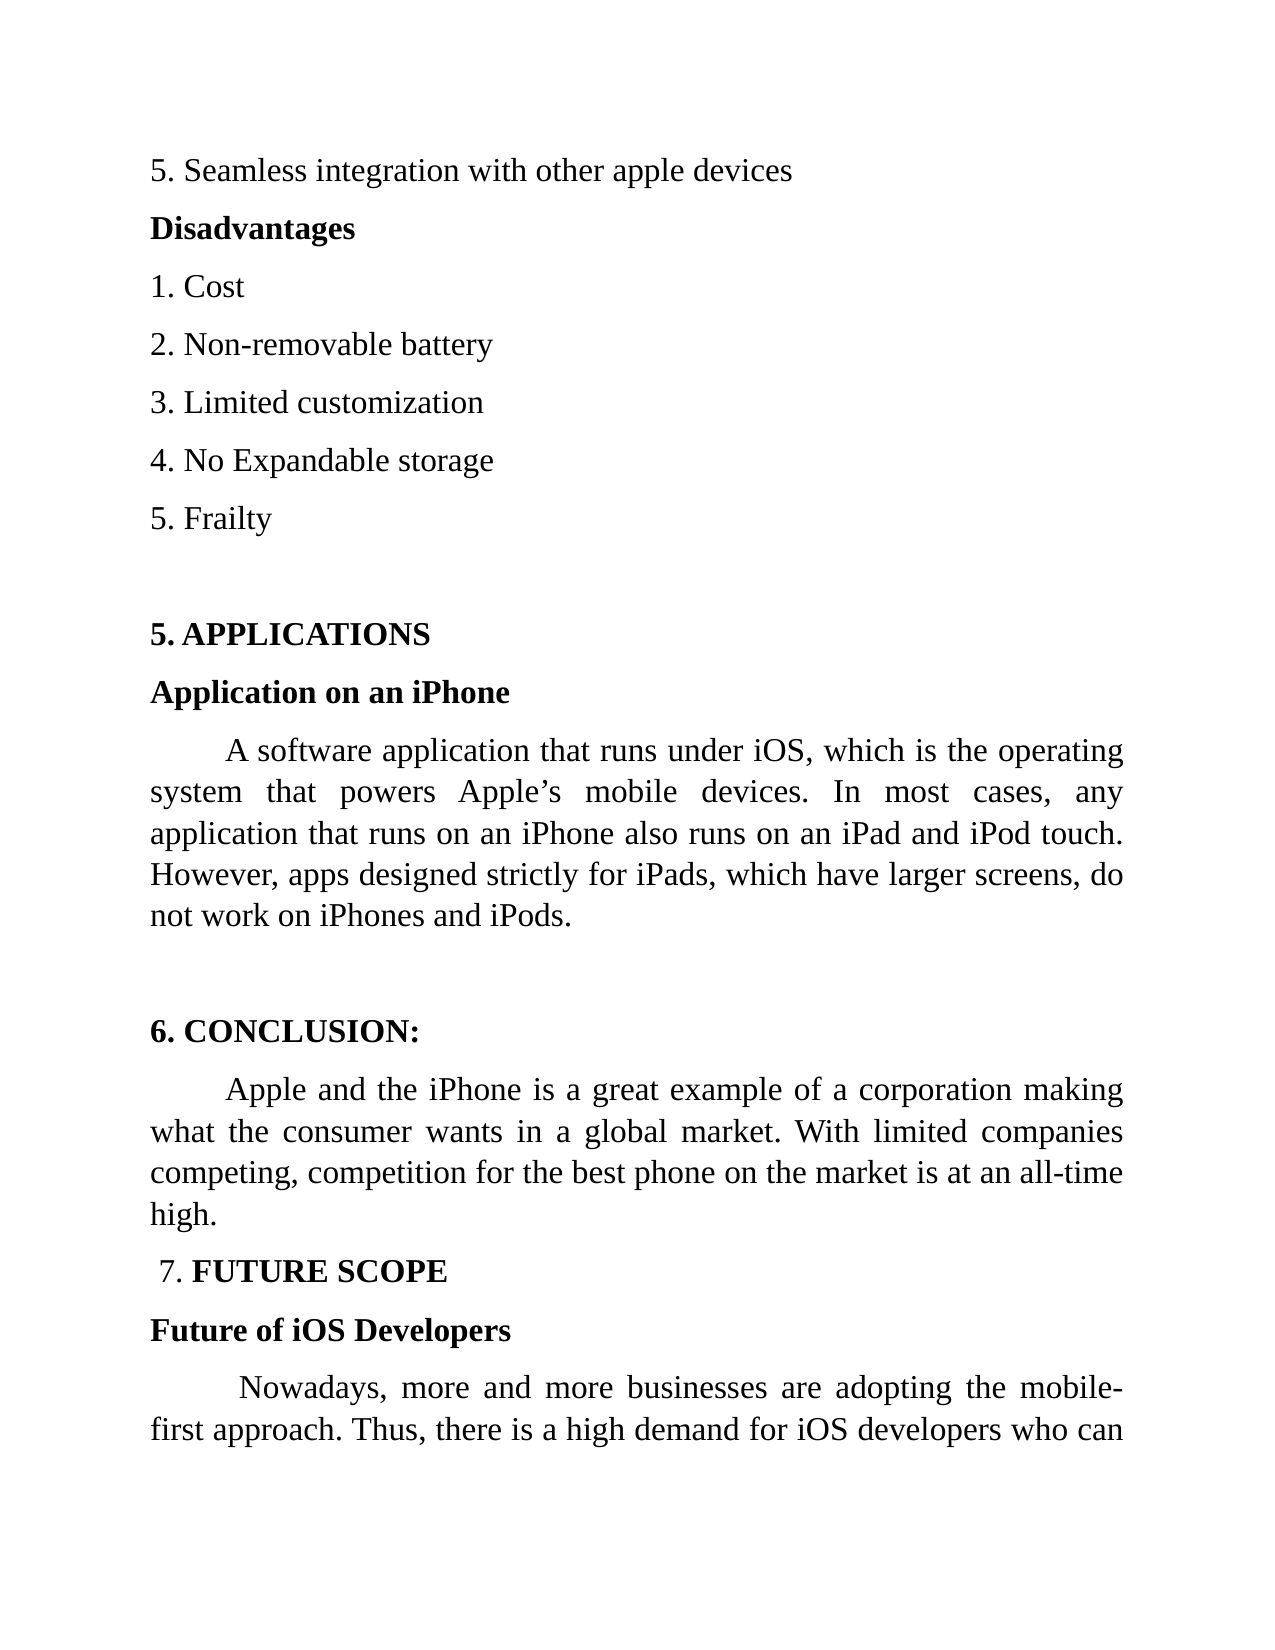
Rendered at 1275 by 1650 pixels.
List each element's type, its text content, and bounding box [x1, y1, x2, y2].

text Apple and the iPhone is a great example of a corporation making what the consumer wants in a global market. With limited companies competing, competition for the best phone on the market is at an all-time high. [150, 1070, 1125, 1232]
text 6. CONCLUSION: [150, 1012, 1125, 1050]
text 5. Seamless integration with other apple devices [150, 150, 1125, 188]
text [150, 1368, 1125, 1447]
text 4. No Expandable storage [150, 440, 1125, 478]
text A software application that runs under iOS, which is the operating system that powers Apple’s mobile devices. In most cases, any application that runs on an iPhone also runs on an iPad and iPod touch. However, apps designed strictly for iPads, which have larger screens, do not work on iPhones and iPods. [150, 730, 1125, 934]
text Application on an iPhone [150, 672, 1125, 711]
text Disadvantages [150, 208, 1125, 246]
text 5. Frailty [150, 498, 1125, 536]
text Future of iOS Developers [150, 1310, 1125, 1348]
text 2. Non-removable battery [150, 324, 1125, 362]
text 3. Limited customization [150, 382, 1125, 420]
text 1. Cost [150, 266, 1125, 304]
text 7. FUTURE SCOPE [150, 1252, 1125, 1290]
text 5. APPLICATIONS [150, 614, 1125, 652]
